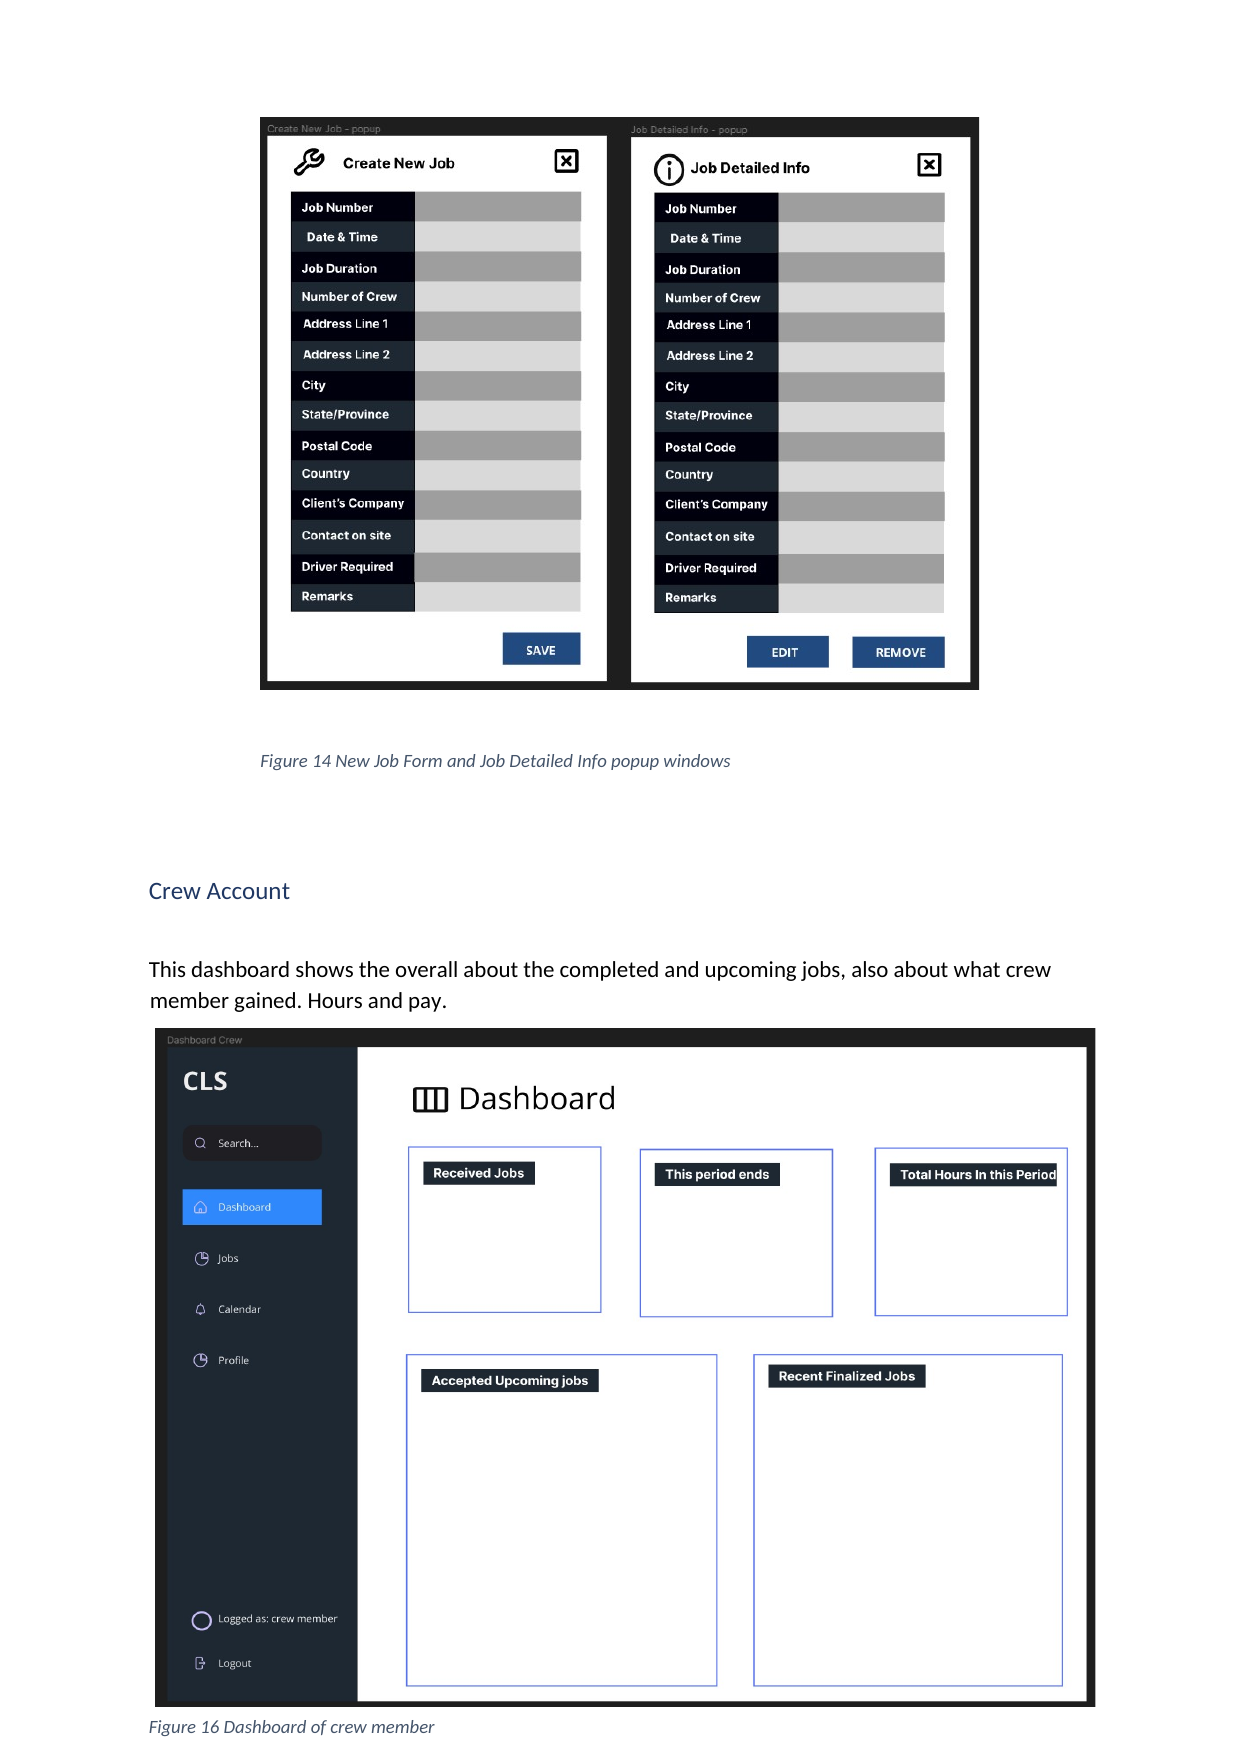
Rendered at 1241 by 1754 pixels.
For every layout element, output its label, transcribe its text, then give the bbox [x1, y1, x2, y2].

text Figure 16 Dashboard of crew member [148, 1715, 1083, 1738]
text Figure 14 New Job Form and Job Detailed Info popup windows [260, 749, 1083, 772]
text Crew Account [148, 876, 1119, 906]
picture [260, 117, 980, 690]
text This dashboard shows the overall about the completed and upcoming jobs, also about what crew member gained. Hours and pay. [148, 955, 1091, 1014]
picture [155, 1028, 1096, 1707]
